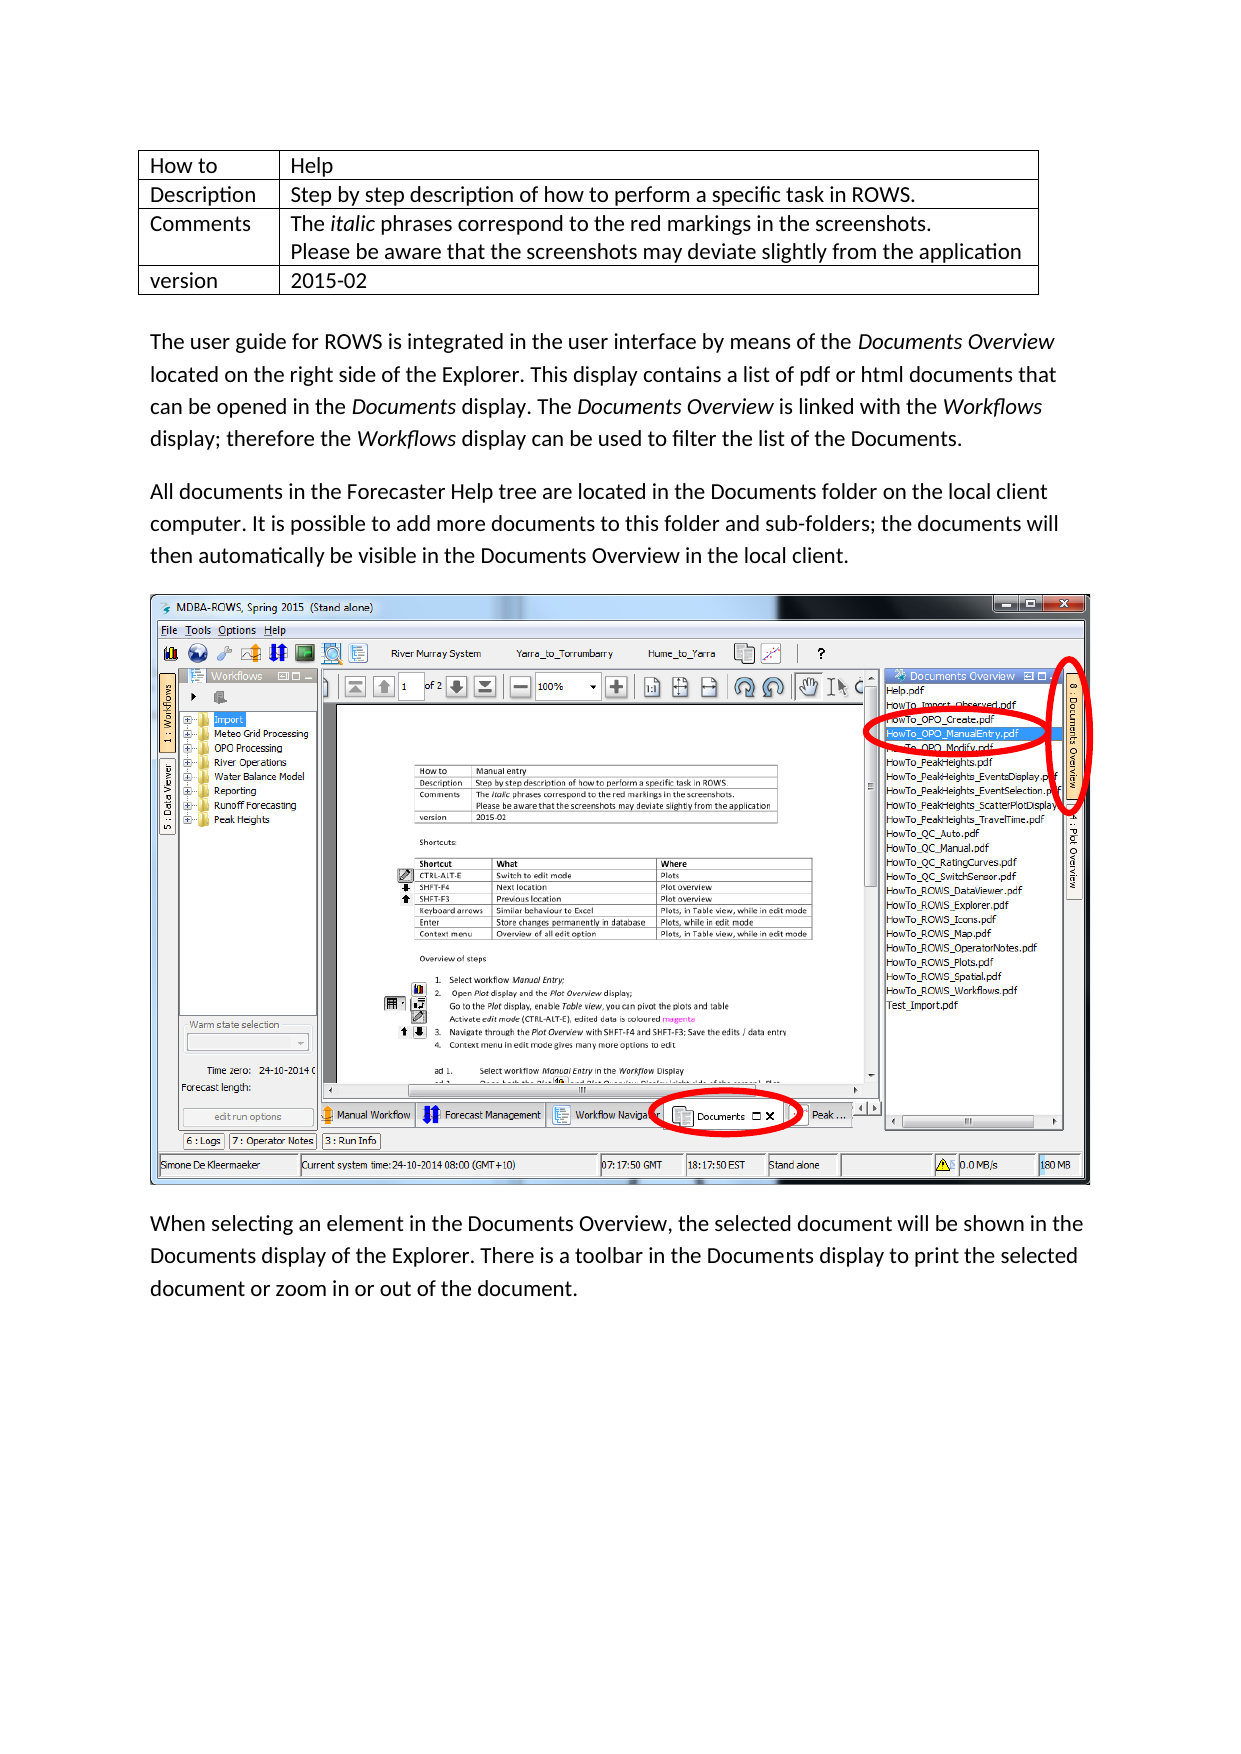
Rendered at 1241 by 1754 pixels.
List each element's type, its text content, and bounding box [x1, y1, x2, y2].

table_cell Description [139, 180, 279, 208]
table_cell Step by step description of how to perform a specific task in ROWS. [280, 180, 1038, 208]
table_header How to [139, 151, 279, 179]
table_cell The italic phrases correspond to the red markings in the screenshots. Please be aware that the screenshots may deviate slightly from the application [280, 209, 1038, 265]
picture [1052, 663, 1086, 809]
table_header Help [280, 151, 1038, 179]
text When selecting an element in the Documents Overview, the selected document will be shown in the Documents display of the Explorer. There is a toolbar in the Documents display to print the selected document or zoom in or out of the document. [150, 1209, 1090, 1302]
picture [870, 712, 1044, 751]
text All documents in the Forecaster Help tree are located in the Documents folder on the local client computer. It is possible to add more documents to this folder and sub-folders; the documents will then automatically be visible in the Documents Overview in the local client. [150, 477, 1090, 569]
table_cell version [139, 266, 279, 294]
table_cell Comments [139, 209, 279, 265]
text The user guide for ROWS is integrated in the user interface by means of the Documents Overview located on the right side of the Explorer. This display contains a list of pdf or html documents that can be opened in the Documents display. The Documents Overview is linked with the Workflows display; therefore the Workflows display can be used to filter the list of the Documents. [150, 295, 1090, 452]
picture [150, 594, 1091, 1185]
table_cell 2015-02 [280, 266, 1038, 294]
